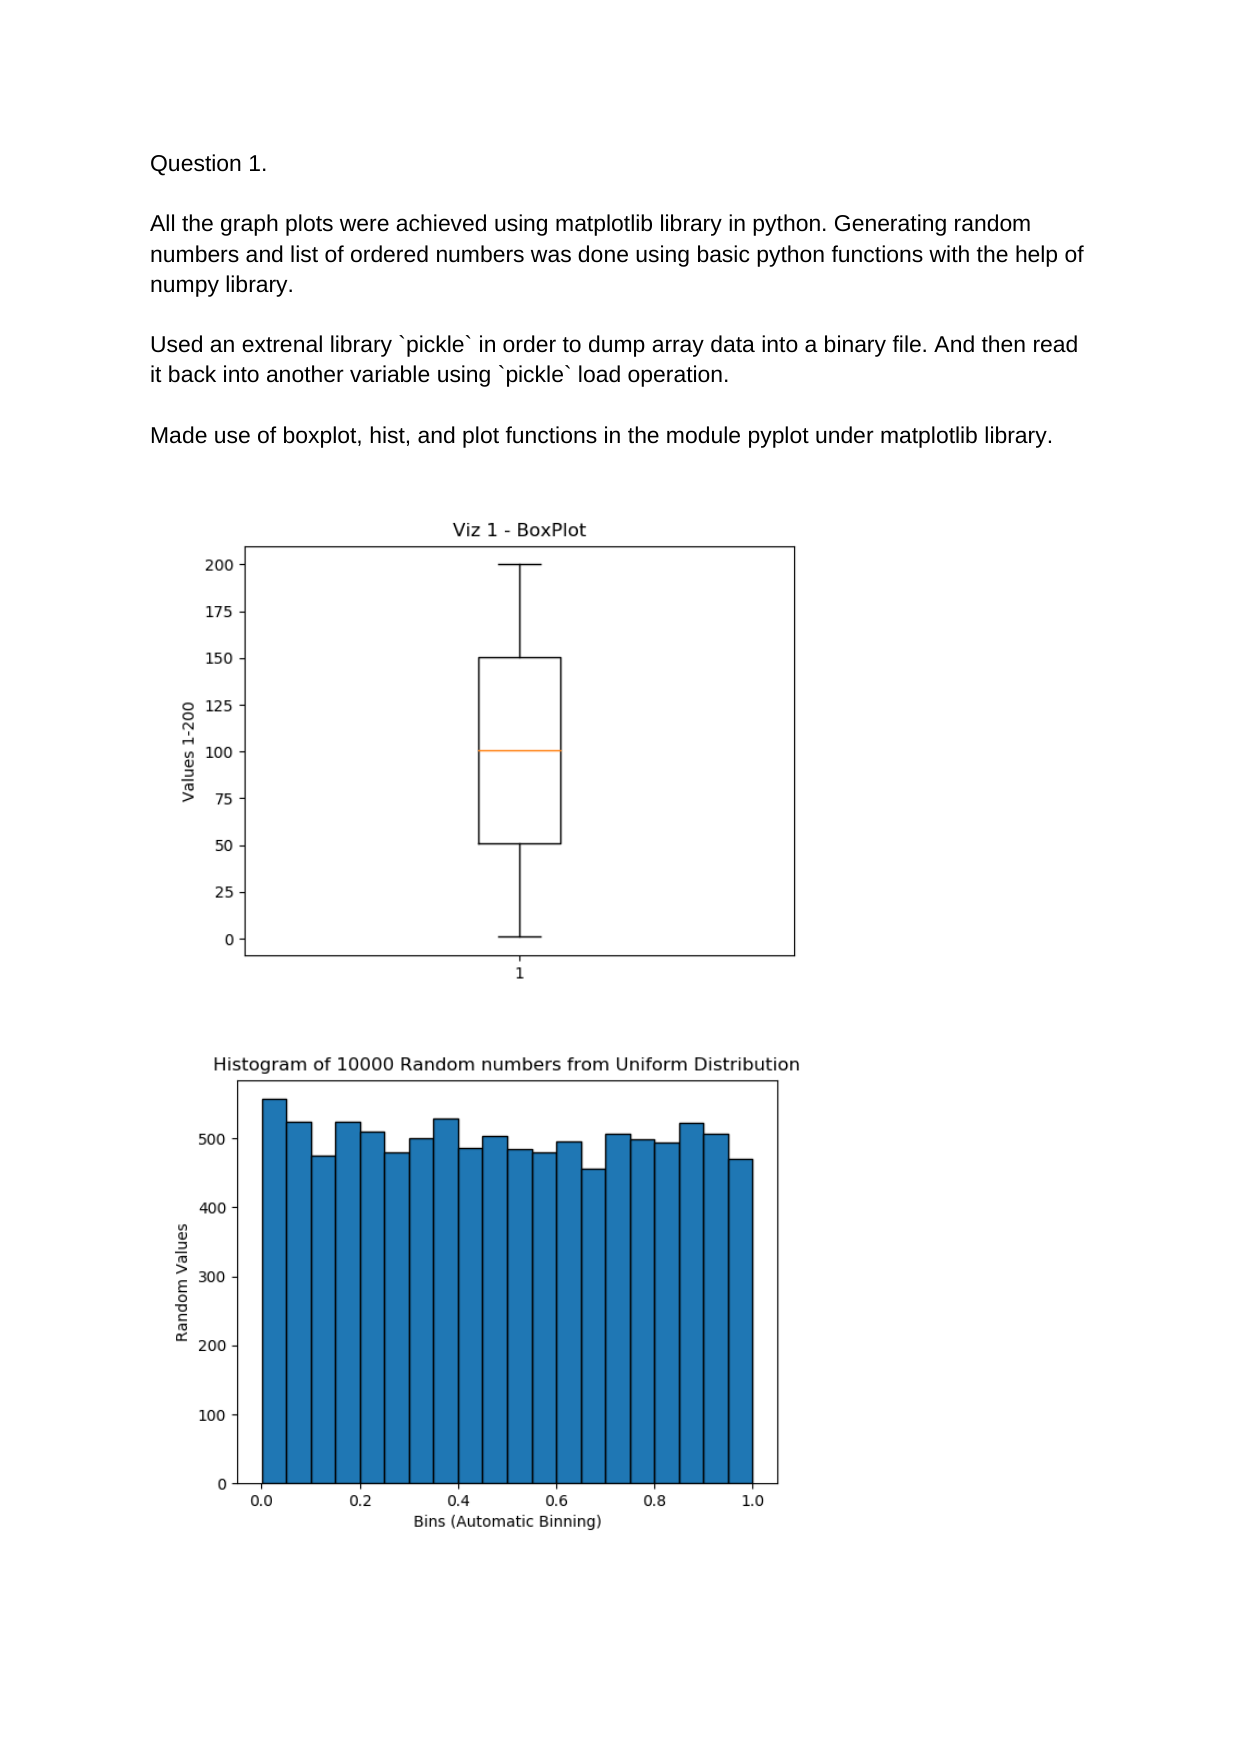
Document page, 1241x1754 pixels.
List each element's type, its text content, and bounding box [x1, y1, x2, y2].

text Made use of boxplot, hist, and plot functions in the module pyplot under matplotlib library. [150, 422, 1090, 448]
picture [150, 1017, 847, 1541]
text Used an extrenal library `pickle` in order to dump array data into a binary file. And then read it back into another variable using `pickle` load operation. [150, 331, 1090, 388]
text Question 1. [150, 150, 1090, 176]
picture [156, 482, 865, 1014]
text All the graph plots were achieved using matplotlib library in python. Generating random numbers and list of ordered numbers was done using basic python functions with the help of numpy library. [150, 210, 1090, 297]
